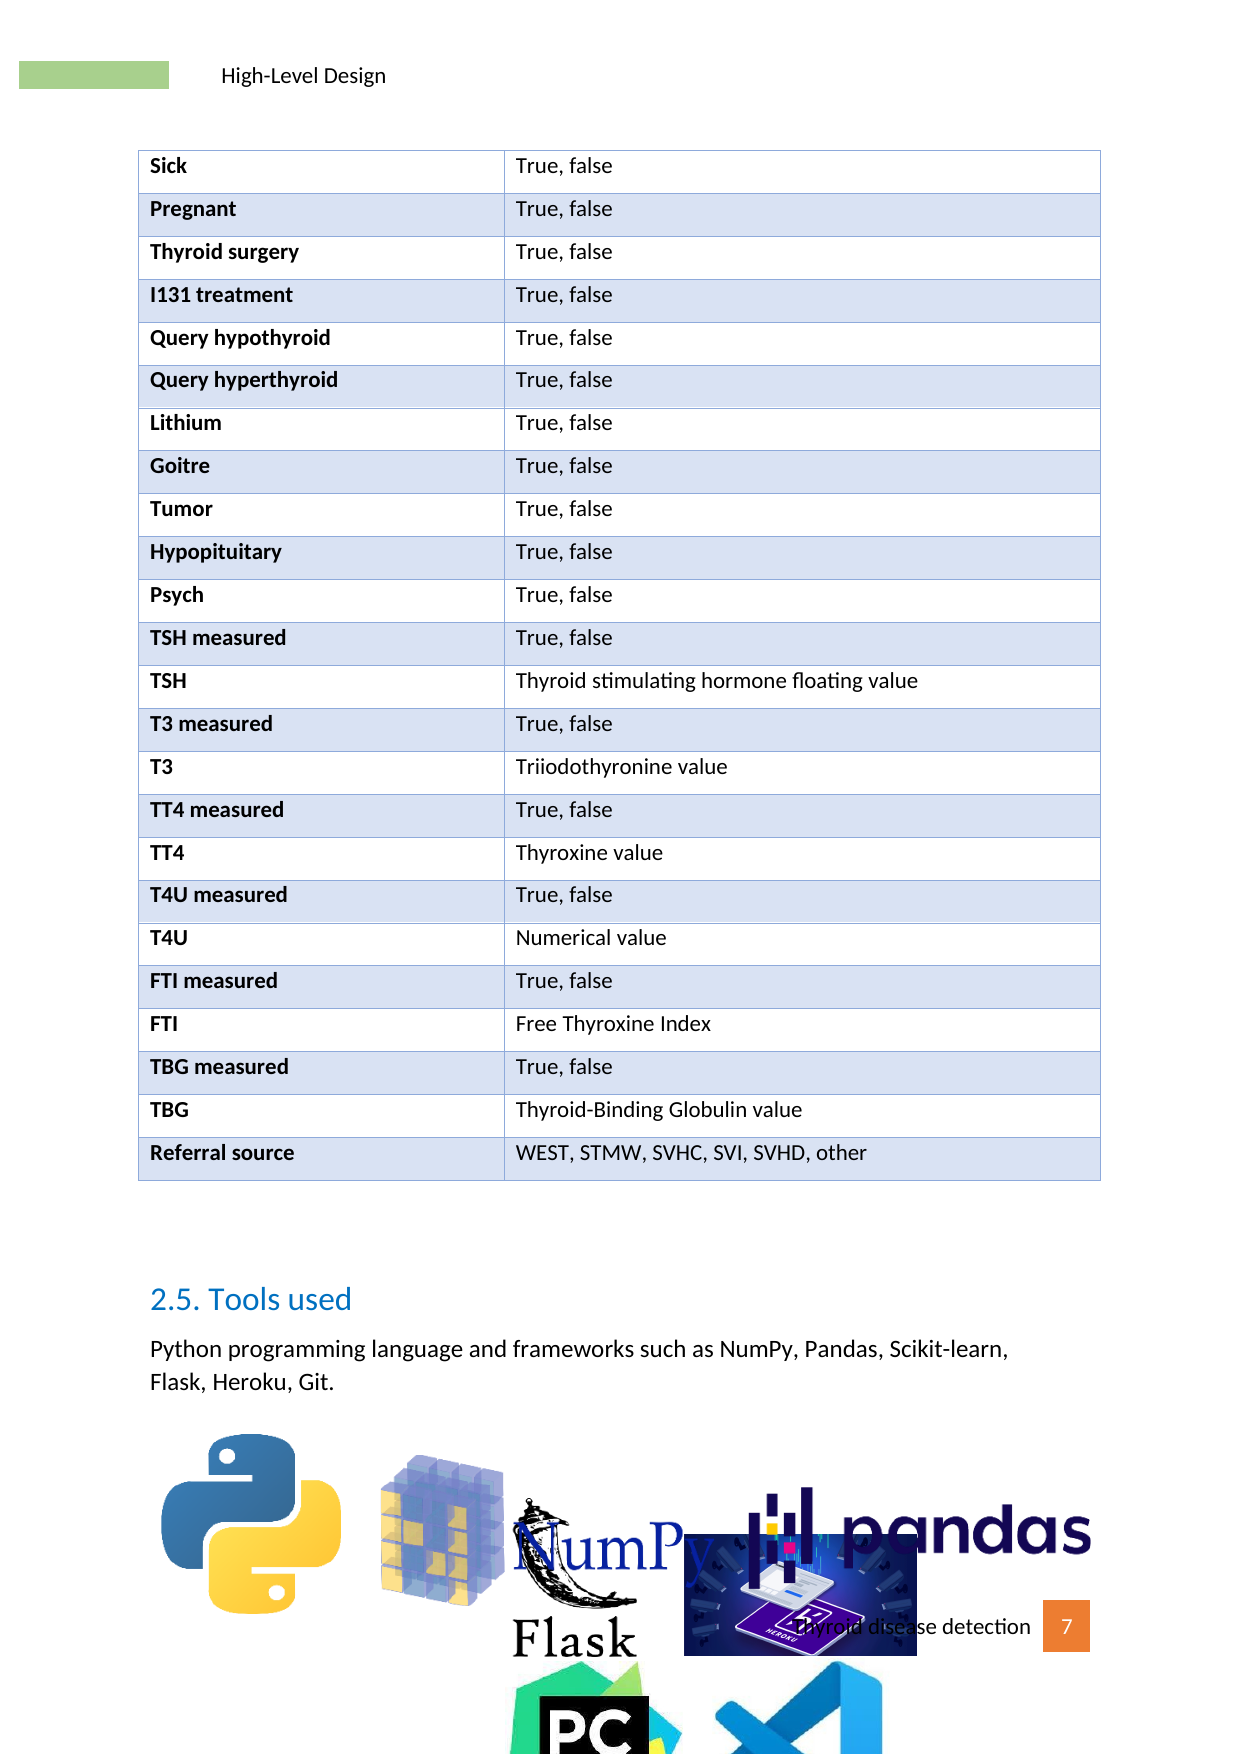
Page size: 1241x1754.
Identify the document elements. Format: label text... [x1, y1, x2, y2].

table_cell TT4 [139, 838, 504, 879]
table_cell FTI [139, 1009, 504, 1051]
table_cell Thyroid surgery [139, 237, 504, 279]
table_cell T4U [139, 924, 504, 965]
picture [712, 1658, 890, 1754]
table_cell TSH measured [139, 623, 504, 665]
table_cell Psych [139, 580, 504, 622]
table_cell Tumor [139, 494, 504, 536]
table_cell TBG measured [139, 1052, 504, 1094]
table_cell True, false [505, 966, 1100, 1008]
table_cell T3 [139, 752, 504, 794]
table_cell Numerical value [505, 924, 1100, 965]
table_cell Free Thyroxine Index [505, 1009, 1100, 1051]
table_cell Thyroid-Binding Globulin value [505, 1095, 1100, 1137]
table_cell WEST, STMW, SVHC, SVI, SVHD, other [505, 1138, 1100, 1180]
table_cell True, false [505, 709, 1100, 751]
table_cell TSH [139, 666, 504, 708]
table_cell True, false [505, 366, 1100, 407]
table_cell T3 measured [139, 709, 504, 751]
picture [161, 1434, 341, 1614]
table_cell T4U measured [139, 881, 504, 922]
table_cell True, false [505, 494, 1100, 536]
picture [380, 1455, 1091, 1657]
table_cell True, false [505, 280, 1100, 322]
table_cell Hypopituitary [139, 537, 504, 579]
table_cell Referral source [139, 1138, 504, 1180]
text 2.5. Tools used [150, 1278, 1090, 1319]
table_cell Query hyperthyroid [139, 366, 504, 407]
table_cell Pregnant [139, 194, 504, 236]
table_cell True, false [505, 795, 1100, 837]
table_cell TBG [139, 1095, 504, 1137]
table_cell Query hypothyroid [139, 323, 504, 364]
table_cell True, false [505, 580, 1100, 622]
picture [505, 1661, 683, 1754]
table_cell True, false [505, 409, 1100, 450]
table_cell True, false [505, 1052, 1100, 1094]
table_cell Triiodothyronine value [505, 752, 1100, 794]
table_cell Thyroxine value [505, 838, 1100, 879]
text Python programming language and frameworks such as NumPy, Pandas, Scikit-learn, Flask, Heroku, Git. [150, 1333, 1027, 1396]
table_cell True, false [505, 881, 1100, 922]
table_cell True, false [505, 237, 1100, 279]
table_cell True, false [505, 323, 1100, 364]
table_cell True, false [505, 451, 1100, 493]
table_cell True, false [505, 151, 1100, 193]
table_cell Lithium [139, 409, 504, 450]
table_cell TT4 measured [139, 795, 504, 837]
table_cell Goitre [139, 451, 504, 493]
table_cell Thyroid stimulating hormone floating value [505, 666, 1100, 708]
table_cell I131 treatment [139, 280, 504, 322]
table_cell Sick [139, 151, 504, 193]
table_cell FTI measured [139, 966, 504, 1008]
table_cell True, false [505, 194, 1100, 236]
table_cell True, false [505, 537, 1100, 579]
table_cell True, false [505, 623, 1100, 665]
